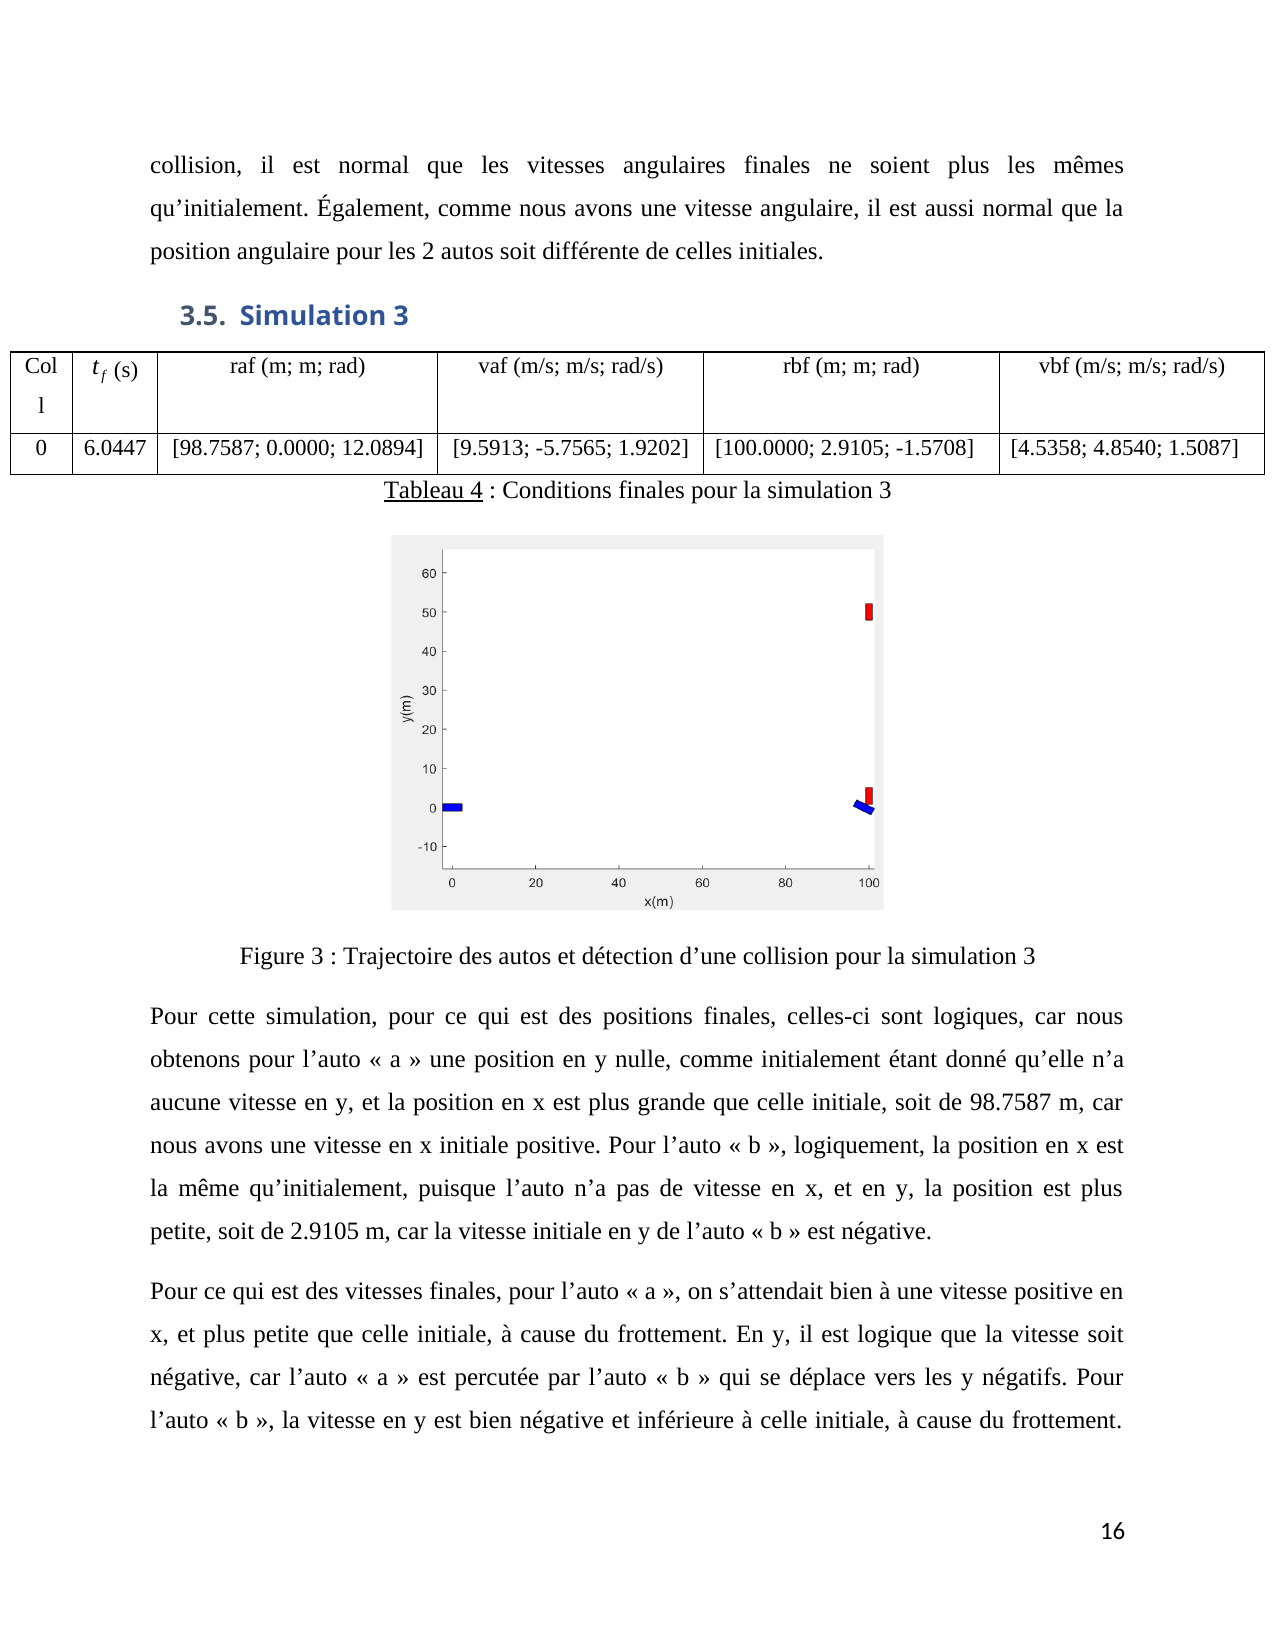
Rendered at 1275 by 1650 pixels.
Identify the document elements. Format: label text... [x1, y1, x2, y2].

table_header vbf (m/s; m/s; rad/s) [1000, 353, 1264, 432]
text Tableau 4 : Conditions finales pour la simulation 3 [150, 475, 1125, 504]
picture [391, 535, 884, 910]
table_cell 6.0447 [73, 434, 157, 474]
table_cell [9.5913; -5.7565; 1.9202] [438, 434, 703, 474]
table_cell [100.0000; 2.9105; -1.5708] [704, 434, 999, 474]
table_header vaf (m/s; m/s; rad/s) [438, 353, 703, 432]
text Pour cette simulation, pour ce qui est des positions finales, celles-ci sont logiques, car nous obtenons pour l’auto « a » une position en y nulle, comme initialement étant donné qu’elle n’a aucune vitesse en y, et la position en x est plus grande que celle initiale, soit de 98.7587 m, car nous avons une vitesse en x initiale positive. Pour l’auto « b », logiquement, la position en x est la même qu’initialement, puisque l’auto n’a pas de vitesse en x, et en y, la position est plus petite, soit de 2.9105 m, car la vitesse initiale en y de l’auto « b » est négative. [150, 1001, 1125, 1245]
table_cell [98.7587; 0.0000; 12.0894] [158, 434, 437, 474]
text Figure 3 : Trajectoire des autos et détection d’une collision pour la simulation 3 [150, 941, 1125, 970]
table_header rbf (m; m; rad) [704, 353, 999, 432]
table_header Coll [11, 353, 72, 432]
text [150, 1276, 1125, 1434]
table_header raf (m; m; rad) [158, 353, 437, 432]
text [150, 150, 1125, 265]
table_cell 0 [11, 434, 72, 474]
subtitle Simulation 3 [179, 296, 1125, 333]
table_cell [4.5358; 4.8540; 1.5087] [1000, 434, 1264, 474]
table_header (s) [73, 353, 157, 432]
